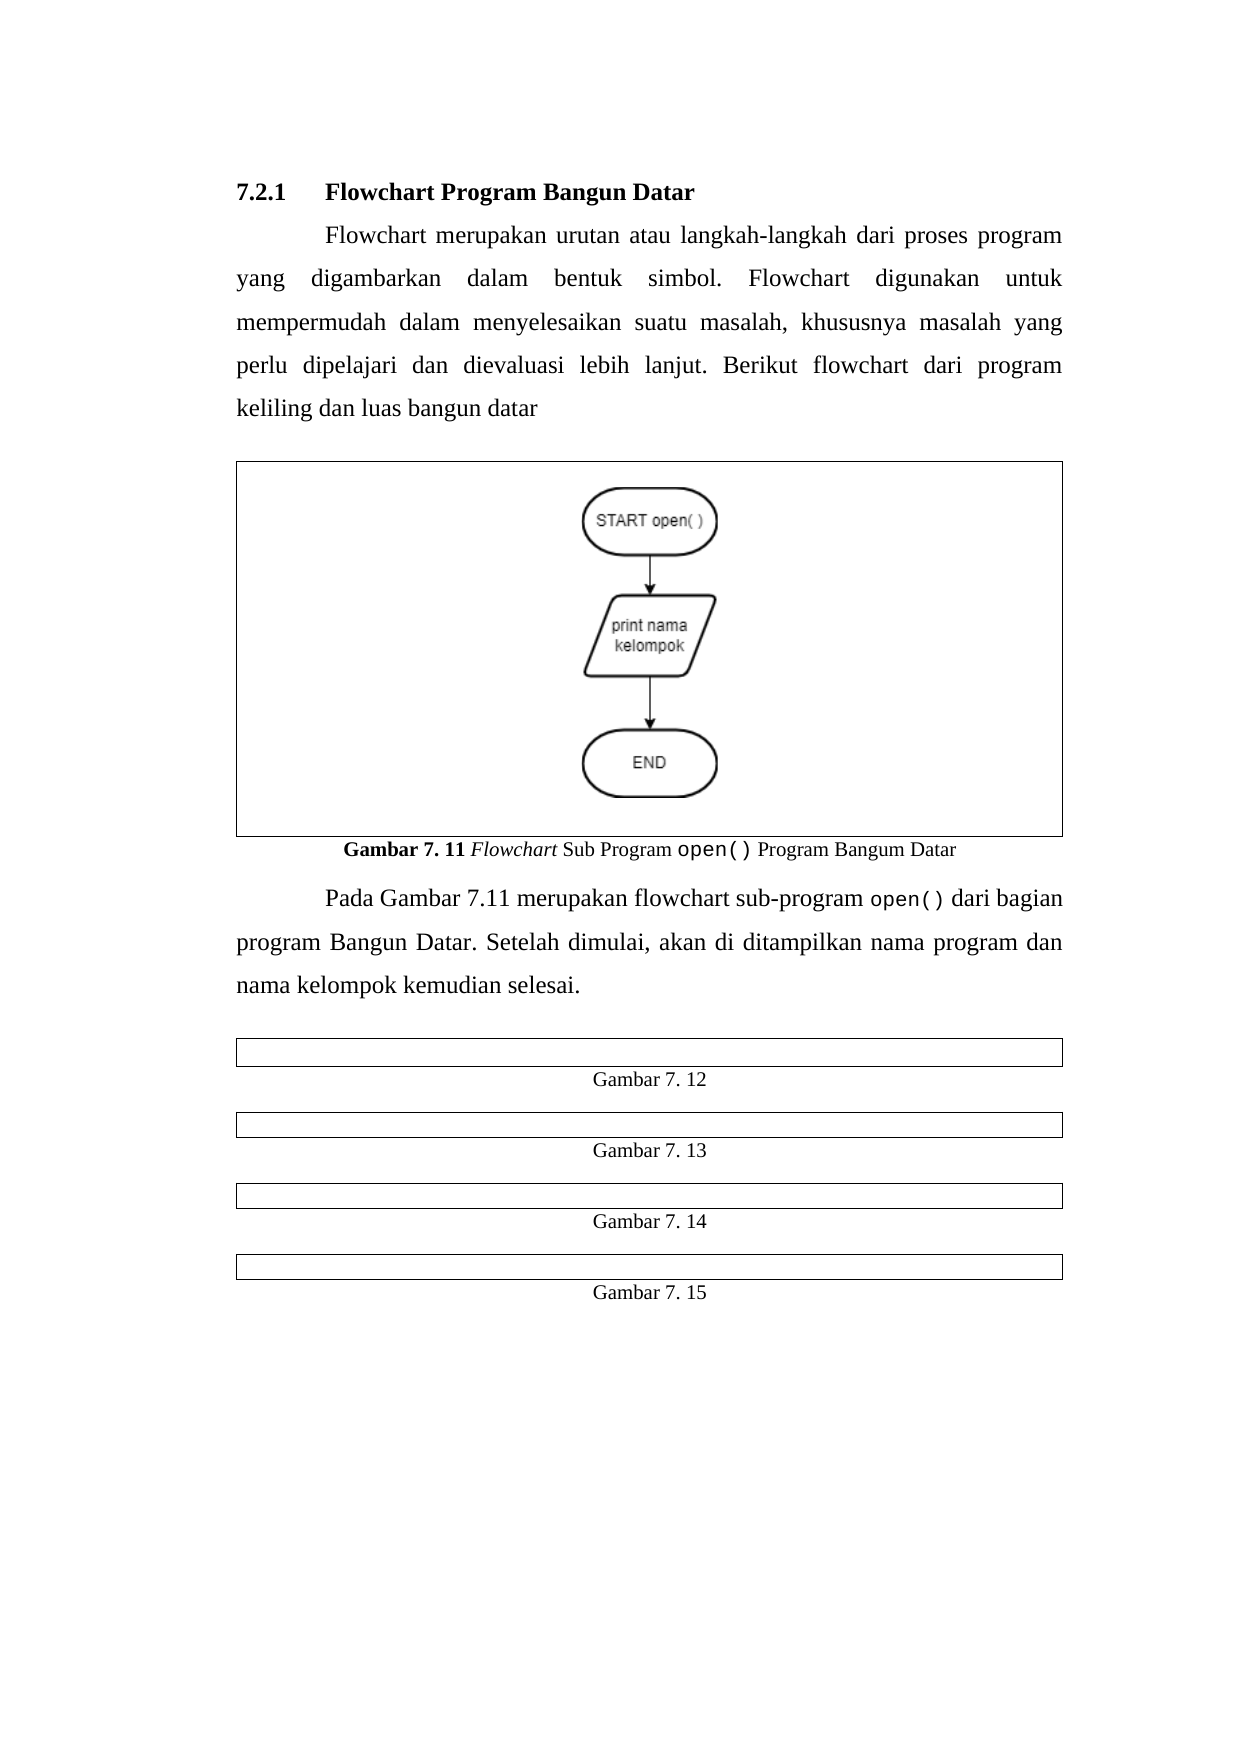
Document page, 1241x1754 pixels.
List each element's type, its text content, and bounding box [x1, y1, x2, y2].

picture [581, 487, 718, 798]
text Flowchart merupakan urutan atau langkah-langkah dari proses program yang digambarkan dalam bentuk simbol. Flowchart digunakan untuk mempermudah dalam menyelesaikan suatu masalah, khususnya masalah yang perlu dipelajari dan dievaluasi lebih lanjut. Berikut flowchart dari program keliling dan luas bangun datar [236, 220, 1063, 422]
text Gambar 7. 12 [236, 1067, 1063, 1091]
text Gambar 7. 14 [236, 1209, 1063, 1233]
subtitle Flowchart Program Bangun Datar [236, 177, 1063, 206]
table_header [237, 1039, 1062, 1066]
text Pada Gambar 7.11 merupakan flowchart sub-program open() dari bagian program Bangun Datar. Setelah dimulai, akan di ditampilkan nama program dan nama kelompok kemudian selesai. [236, 883, 1063, 999]
table_header [237, 1255, 1062, 1279]
text Gambar 7. 13 [236, 1138, 1063, 1162]
table_header [237, 1113, 1062, 1137]
table_header [237, 462, 1062, 836]
text Gambar 7. 15 [236, 1280, 1063, 1304]
table_header [237, 1184, 1062, 1208]
text Gambar 7. 11 Flowchart Sub Program open() Program Bangum Datar [236, 837, 1063, 862]
